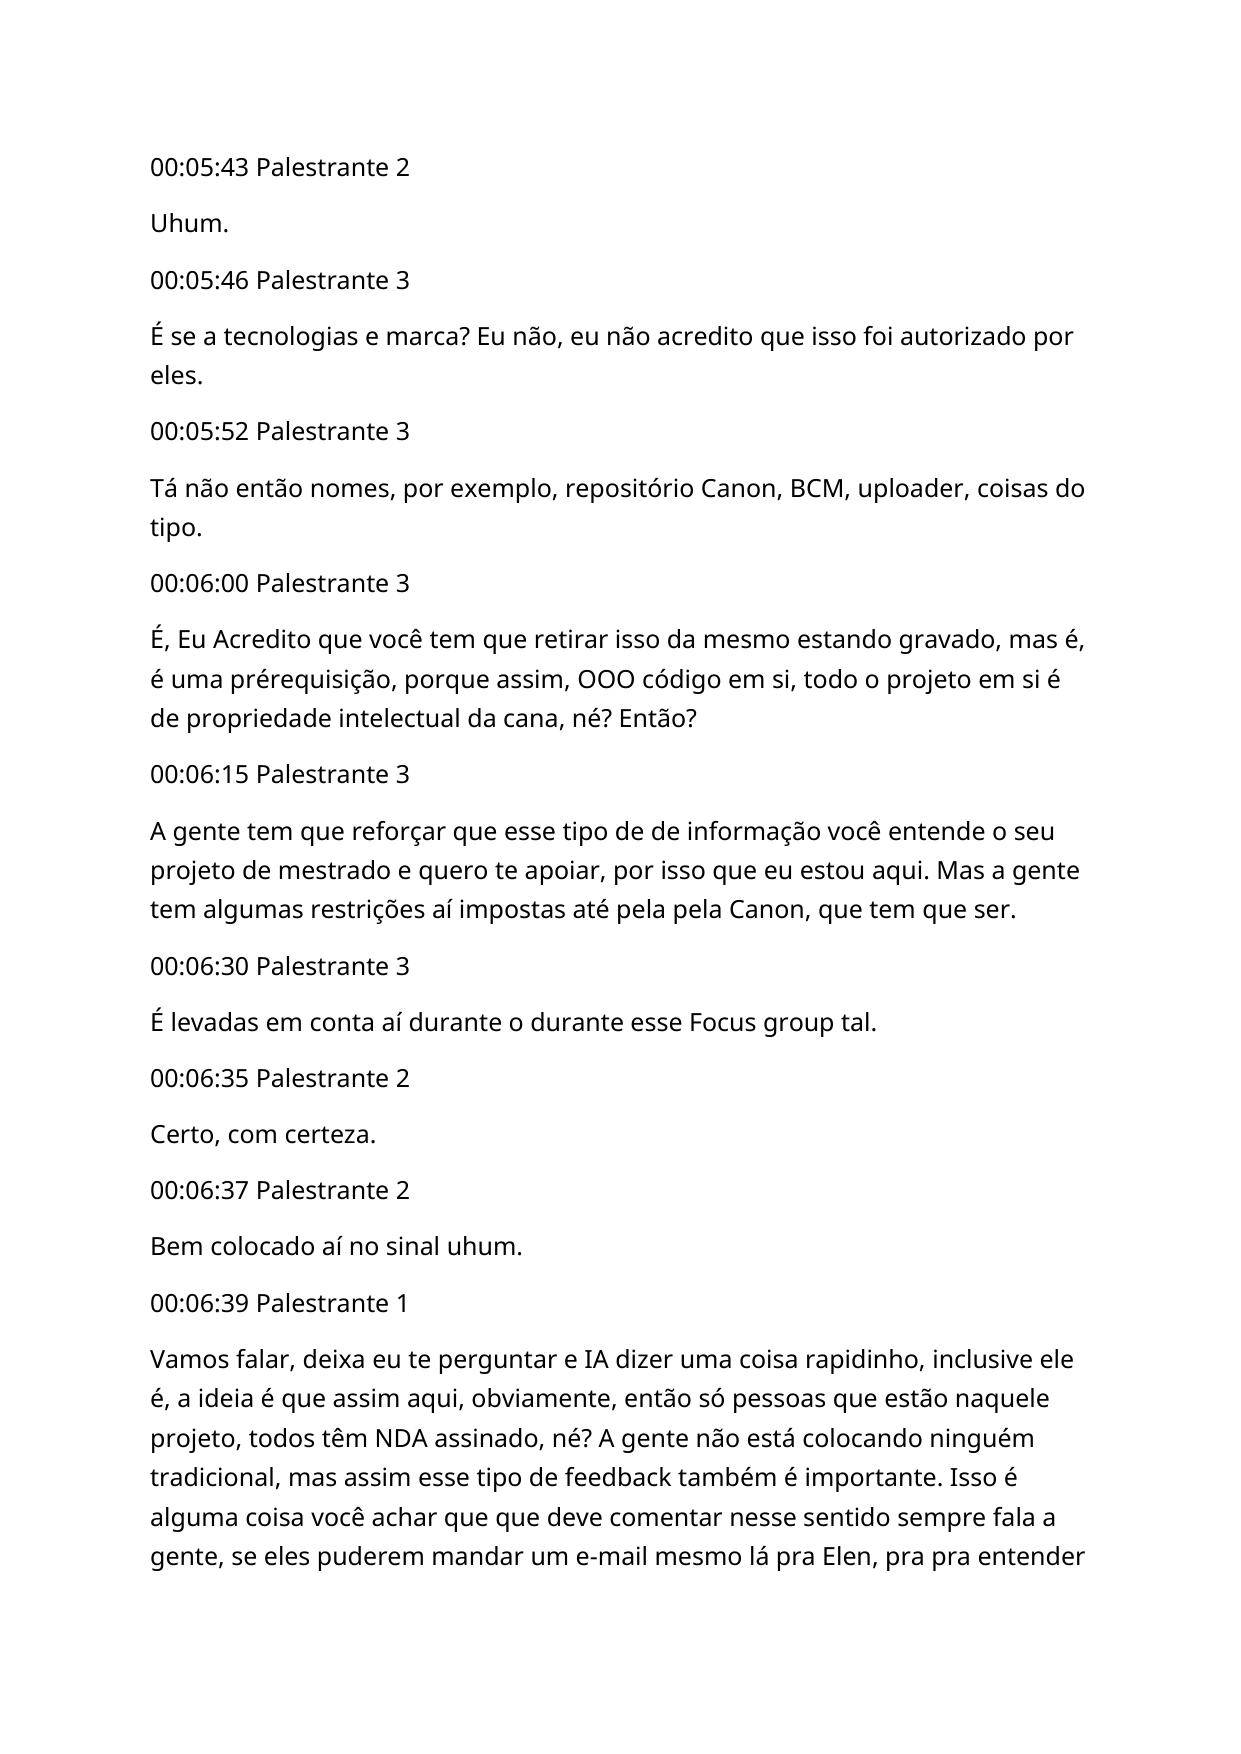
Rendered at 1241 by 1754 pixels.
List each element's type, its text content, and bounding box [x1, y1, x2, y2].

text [150, 1341, 1090, 1573]
text Tá não então nomes, por exemplo, repositório Canon, BCM, uploader, coisas do tipo. [150, 470, 1090, 544]
text É se a tecnologias e marca? Eu não, eu não acredito que isso foi autorizado por eles. [150, 318, 1090, 392]
text Bem colocado aí no sinal uhum. [150, 1229, 1090, 1263]
text 00:05:46 Palestrante 3 [150, 262, 1090, 296]
text 00:06:00 Palestrante 3 [150, 566, 1090, 600]
text Uhum. [150, 206, 1090, 240]
text 00:06:15 Palestrante 3 [150, 757, 1090, 791]
text 00:05:52 Palestrante 3 [150, 414, 1090, 448]
text Certo, com certeza. [150, 1117, 1090, 1151]
text 00:06:30 Palestrante 3 [150, 948, 1090, 982]
text 00:05:43 Palestrante 2 [150, 150, 1090, 184]
text A gente tem que reforçar que esse tipo de de informação você entende o seu projeto de mestrado e quero te apoiar, por isso que eu estou aqui. Mas a gente tem algumas restrições aí impostas até pela pela Canon, que tem que ser. [150, 813, 1090, 926]
text 00:06:35 Palestrante 2 [150, 1061, 1090, 1095]
text 00:06:39 Palestrante 1 [150, 1285, 1090, 1319]
text É, Eu Acredito que você tem que retirar isso da mesmo estando gravado, mas é, é uma prérequisição, porque assim, OOO código em si, todo o projeto em si é de propriedade intelectual da cana, né? Então? [150, 622, 1090, 735]
text 00:06:37 Palestrante 2 [150, 1173, 1090, 1207]
text É levadas em conta aí durante o durante esse Focus group tal. [150, 1004, 1090, 1038]
